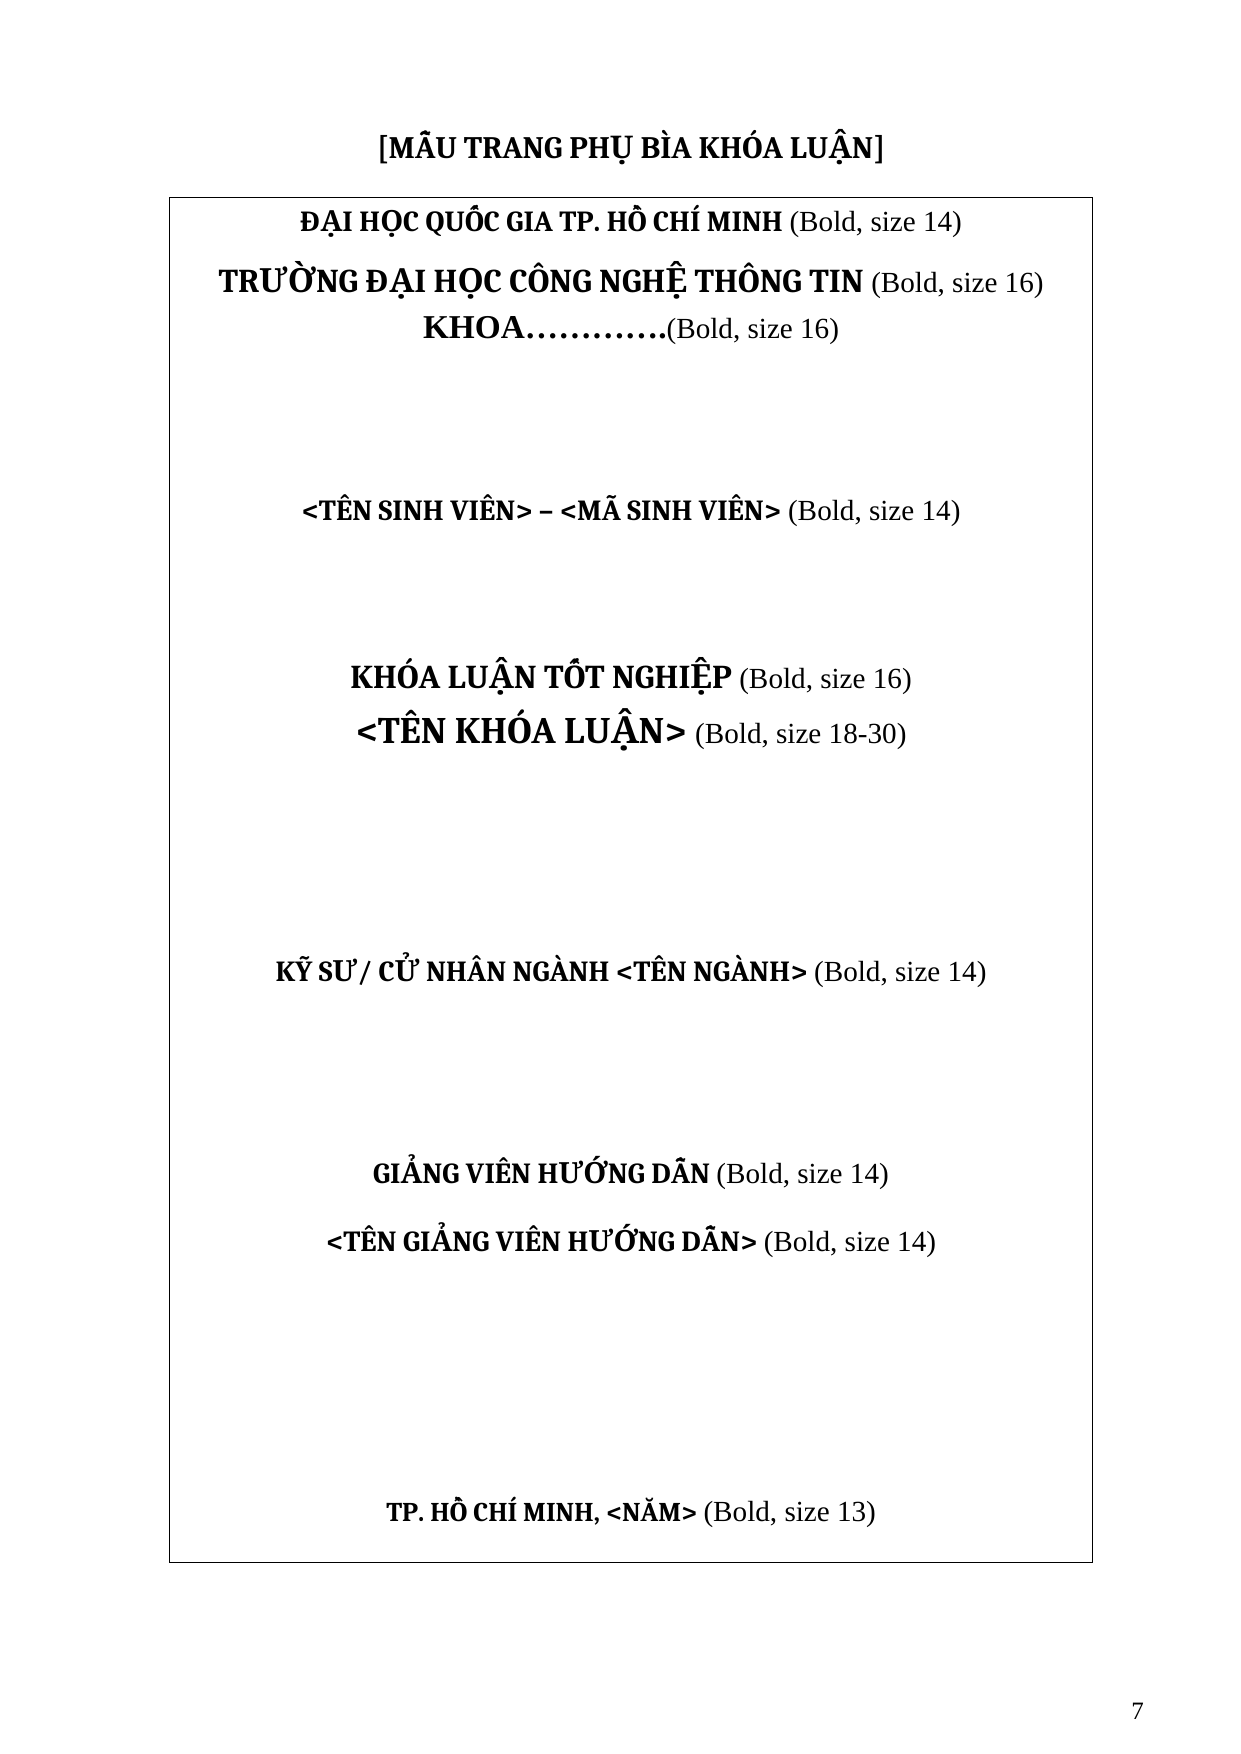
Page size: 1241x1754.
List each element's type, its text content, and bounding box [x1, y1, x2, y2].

table_header ĐẠI HỌC QUỐC GIA TP. HỒ CHÍ MINH (Bold, size 14) TRƯỜNG ĐẠI HỌC CÔNG NGHỆ THÔNG TIN (Bold, size 16) KHOA………….(Bold, size 16) <TÊN SINH VIÊN> – <MÃ SINH VIÊN> (Bold, size 14) KHÓA LUẬN TỐT NGHIỆP (Bold, size 16) <TÊN KHÓA LUẬN> (Bold, size 18-30) KỸ SƯ/ CỬ NHÂN NGÀNH <TÊN NGÀNH> (Bold, size 14) GIẢNG VIÊN HƯỚNG DẪN (Bold, size 14) <TÊN GIẢNG VIÊN HƯỚNG DẪN> (Bold, size 14) TP. HỒ CHÍ MINH, <NĂM> (Bold, size 13) [170, 198, 1092, 1562]
subtitle [MẪU TRANG PHỤ BÌA KHÓA LUẬN] [118, 131, 1144, 167]
